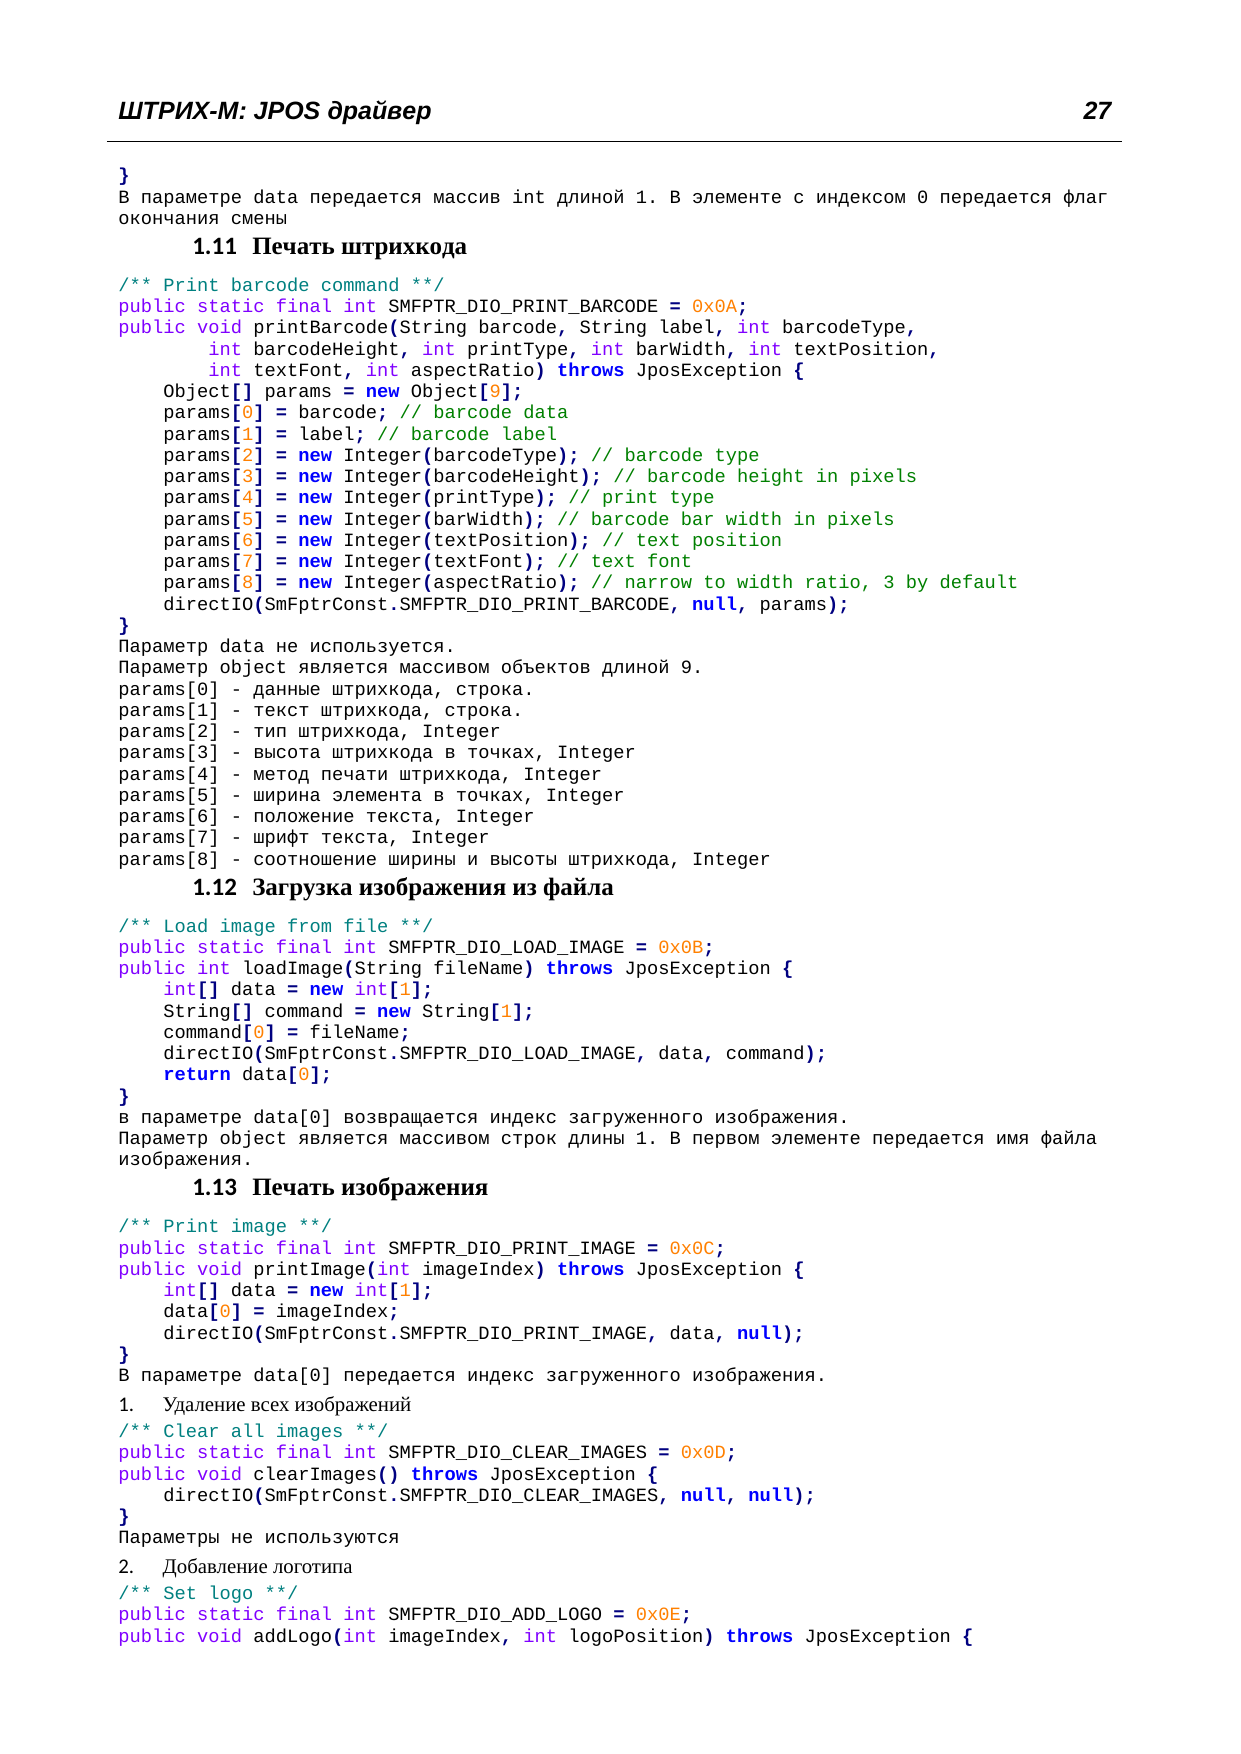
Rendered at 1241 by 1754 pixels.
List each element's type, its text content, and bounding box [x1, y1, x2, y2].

text /** Print barcode command **/ [118, 276, 1122, 297]
text params[1] - текст штрихкода, строка. [118, 701, 1122, 722]
text в параметре data[0] возвращается индекс загруженного изображения. [118, 1108, 1122, 1129]
text } [118, 1345, 1122, 1366]
text Параметр data не используется. [118, 637, 1122, 658]
text return data[0]; [118, 1065, 1122, 1086]
text params[0] - данные штрихкода, строка. [118, 679, 1122, 701]
text params[4] - метод печати штрихкода, Integer [118, 764, 1122, 786]
text int[] data = new int[1]; [118, 1281, 1122, 1302]
text params[0] = barcode; // barcode data [118, 403, 1122, 424]
text Параметры не используются [118, 1528, 1122, 1549]
text command[0] = fileName; [118, 1023, 1122, 1044]
text String[] command = new String[1]; [118, 1001, 1122, 1023]
text Object[] params = new Object[9]; [118, 382, 1122, 403]
text } [118, 1086, 1122, 1108]
text } [118, 1507, 1122, 1528]
text params[8] - соотношение ширины и высоты штрихкода, Integer [118, 849, 1122, 871]
text int textFont, int aspectRatio) throws JposException { [118, 361, 1122, 382]
text params[7] - шрифт текста, Integer [118, 828, 1122, 849]
text params[5] - ширина элемента в точках, Integer [118, 786, 1122, 807]
text params[2] = new Integer(barcodeType); // barcode type [118, 446, 1122, 467]
subtitle Печать изображения [192, 1171, 1122, 1202]
subtitle Печать штрихкода [192, 230, 1122, 261]
text } [118, 616, 1122, 637]
text public static final int SMFPTR_DIO_CLEAR_IMAGES = 0x0D; [118, 1443, 1122, 1464]
text public void printBarcode(String barcode, String label, int barcodeType, [118, 318, 1122, 339]
text public static final int SMFPTR_DIO_PRINT_IMAGE = 0x0C; [118, 1238, 1122, 1260]
text params[4] = new Integer(printType); // print type [118, 488, 1122, 509]
text public static final int SMFPTR_DIO_LOAD_IMAGE = 0x0B; [118, 938, 1122, 959]
text } [118, 166, 1122, 187]
text params[3] = new Integer(barcodeHeight); // barcode height in pixels [118, 467, 1122, 488]
text public static final int SMFPTR_DIO_ADD_LOGO = 0x0E; [118, 1605, 1122, 1626]
list Удаление всех изображений [118, 1391, 1122, 1417]
text /** Load image from file **/ [118, 916, 1122, 938]
text params[2] - тип штрихкода, Integer [118, 722, 1122, 743]
text /** Clear all images **/ [118, 1422, 1122, 1443]
text /** Print image **/ [118, 1217, 1122, 1238]
text int[] data = new int[1]; [118, 980, 1122, 1001]
text directIO(SmFptrConst.SMFPTR_DIO_CLEAR_IMAGES, null, null); [118, 1486, 1122, 1507]
text params[5] = new Integer(barWidth); // barcode bar width in pixels [118, 509, 1122, 531]
text params[6] = new Integer(textPosition); // text position [118, 531, 1122, 552]
text public void printImage(int imageIndex) throws JposException { [118, 1260, 1122, 1281]
text public void addLogo(int imageIndex, int logoPosition) throws JposException { [118, 1626, 1122, 1648]
text public void clearImages() throws JposException { [118, 1464, 1122, 1486]
text Параметр object является массивом строк длины 1. В первом элементе передается имя файла изображения. [118, 1129, 1122, 1171]
text data[0] = imageIndex; [118, 1302, 1122, 1323]
text /** Set logo **/ [118, 1584, 1122, 1605]
text params[1] = label; // barcode label [118, 424, 1122, 446]
text public static final int SMFPTR_DIO_PRINT_BARCODE = 0x0A; [118, 297, 1122, 318]
text directIO(SmFptrConst.SMFPTR_DIO_LOAD_IMAGE, data, command); [118, 1044, 1122, 1065]
text directIO(SmFptrConst.SMFPTR_DIO_PRINT_BARCODE, null, params); [118, 594, 1122, 616]
text В параметре data передается массив int длиной 1. В элементе с индексом 0 передается флаг окончания смены [118, 187, 1122, 230]
text directIO(SmFptrConst.SMFPTR_DIO_PRINT_IMAGE, data, null); [118, 1323, 1122, 1345]
text Параметр object является массивом объектов длиной 9. [118, 658, 1122, 679]
text params[3] - высота штрихкода в точках, Integer [118, 743, 1122, 764]
subtitle Загрузка изображения из файла [192, 871, 1122, 901]
text params[8] = new Integer(aspectRatio); // narrow to width ratio, 3 by default [118, 573, 1122, 594]
list Добавление логотипа [118, 1553, 1122, 1579]
text В параметре data[0] передается индекс загруженного изображения. [118, 1366, 1122, 1387]
text int barcodeHeight, int printType, int barWidth, int textPosition, [118, 339, 1122, 361]
text public int loadImage(String fileName) throws JposException { [118, 959, 1122, 980]
text params[6] - положение текста, Integer [118, 807, 1122, 828]
text params[7] = new Integer(textFont); // text font [118, 552, 1122, 573]
